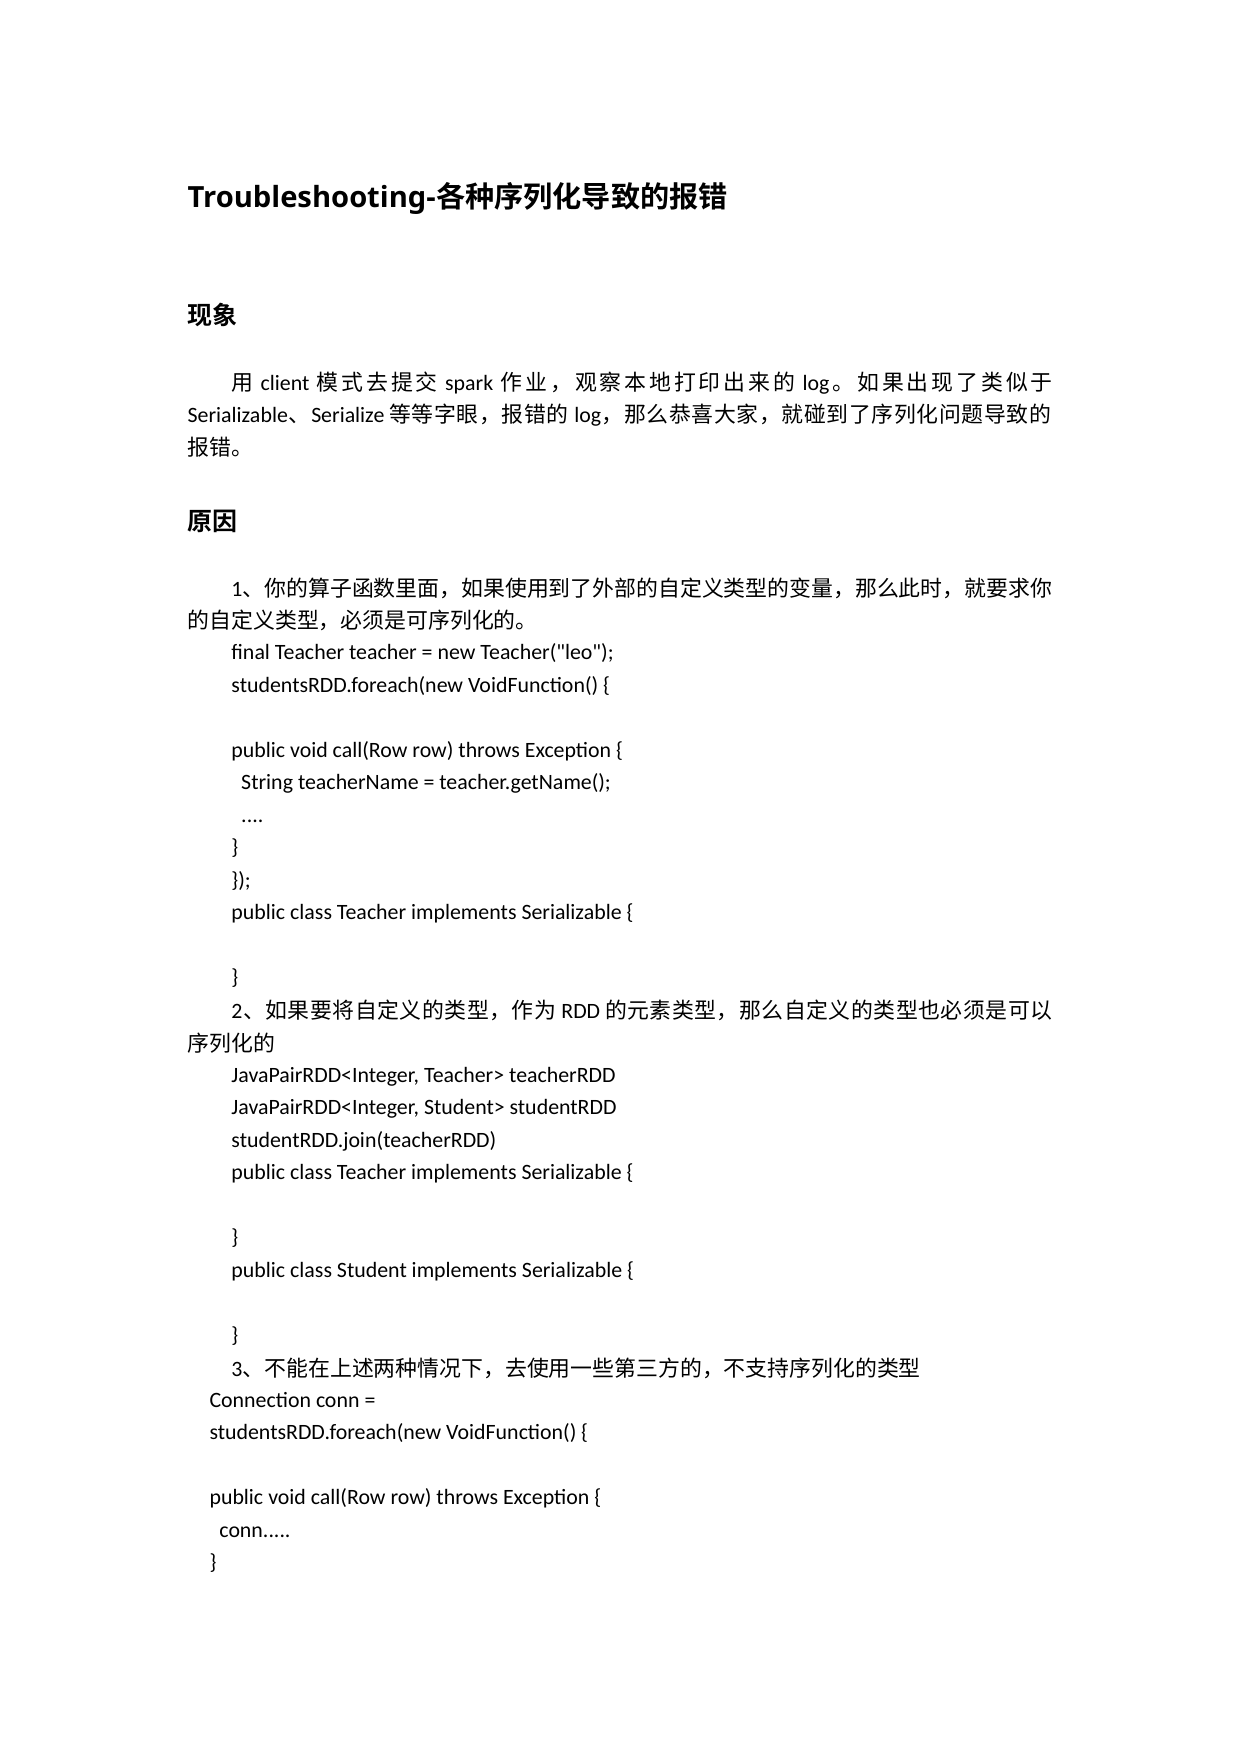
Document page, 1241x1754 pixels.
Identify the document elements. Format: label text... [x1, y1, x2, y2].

text } [209, 1545, 1053, 1578]
text .... [231, 798, 1053, 830]
text Connection conn = [209, 1383, 1053, 1415]
text public class Teacher implements Serializable { [231, 895, 1053, 928]
text public void call(Row row) throws Exception { [209, 1480, 1053, 1513]
text } [231, 1220, 1053, 1253]
text 2、如果要将自定义的类型，作为RDD的元素类型，那么自定义的类型也必须是可以序列化的 [187, 993, 1053, 1058]
text final Teacher teacher = new Teacher("leo"); [231, 635, 1053, 668]
text studentRDD.join(teacherRDD) [231, 1123, 1053, 1155]
text }); [231, 863, 1053, 895]
text 用client模式去提交spark作业，观察本地打印出来的log。如果出现了类似于Serializable、Serialize等等字眼，报错的log，那么恭喜大家，就碰到了序列化问题导致的报错。 [187, 364, 1053, 462]
text 3、不能在上述两种情况下，去使用一些第三方的，不支持序列化的类型 [187, 1350, 1053, 1383]
text studentsRDD.foreach(new VoidFunction() { [231, 668, 1053, 700]
text } [231, 960, 1053, 993]
text 1、你的算子函数里面，如果使用到了外部的自定义类型的变量，那么此时，就要求你的自定义类型，必须是可序列化的。 [187, 570, 1053, 635]
text String teacherName = teacher.getName(); [231, 765, 1053, 798]
text } [231, 830, 1053, 863]
text JavaPairRDD<Integer, Teacher> teacherRDD [231, 1058, 1053, 1090]
text JavaPairRDD<Integer, Student> studentRDD [231, 1090, 1053, 1123]
text } [231, 1318, 1053, 1350]
subtitle Troubleshooting-各种序列化导致的报错 [187, 162, 1053, 227]
text conn..... [209, 1513, 1053, 1545]
text studentsRDD.foreach(new VoidFunction() { [209, 1415, 1053, 1448]
subtitle 原因 [187, 487, 1053, 552]
text public void call(Row row) throws Exception { [231, 733, 1053, 765]
subtitle 现象 [187, 281, 1053, 346]
text public class Teacher implements Serializable { [231, 1155, 1053, 1188]
text public class Student implements Serializable { [231, 1253, 1053, 1285]
